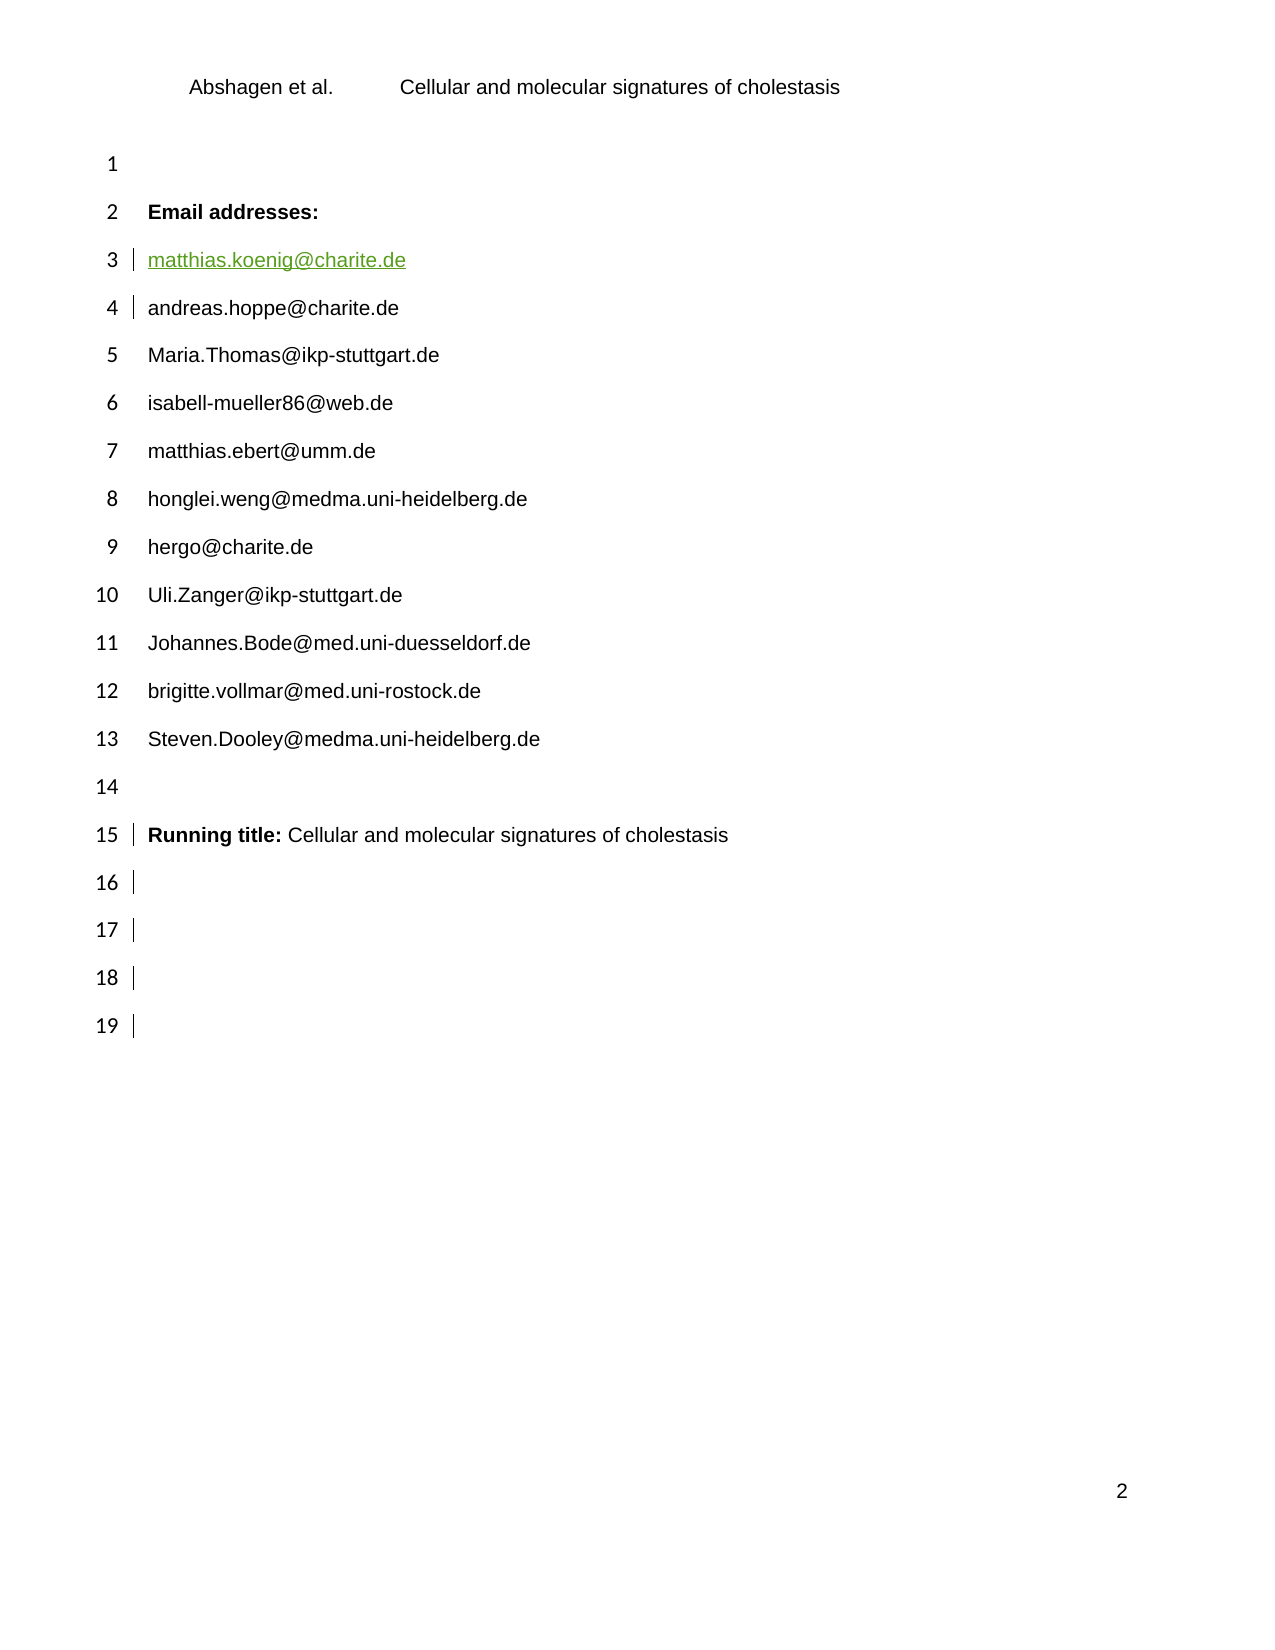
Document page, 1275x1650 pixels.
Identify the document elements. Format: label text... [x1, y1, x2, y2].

text hergo@charite.de [148, 535, 1127, 559]
text matthias.ebert@umm.de [148, 439, 1127, 463]
text Email addresses: [148, 199, 1127, 223]
text honglei.weng@medma.uni-heidelberg.de [148, 487, 1127, 511]
text Uli.Zanger@ikp-stuttgart.de [148, 583, 1127, 607]
text isabell-mueller86@web.de [148, 391, 1127, 415]
text Maria.Thomas@ikp-stuttgart.de [148, 343, 1127, 367]
text Steven.Dooley@medma.uni-heidelberg.de [148, 727, 1127, 751]
text andreas.hoppe@charite.de [148, 295, 1127, 319]
text brigitte.vollmar@med.uni-rostock.de [148, 679, 1127, 703]
text Johannes.Bode@med.uni-duesseldorf.de [148, 631, 1127, 655]
text Running title: Cellular and molecular signatures of cholestasis [148, 822, 1127, 846]
